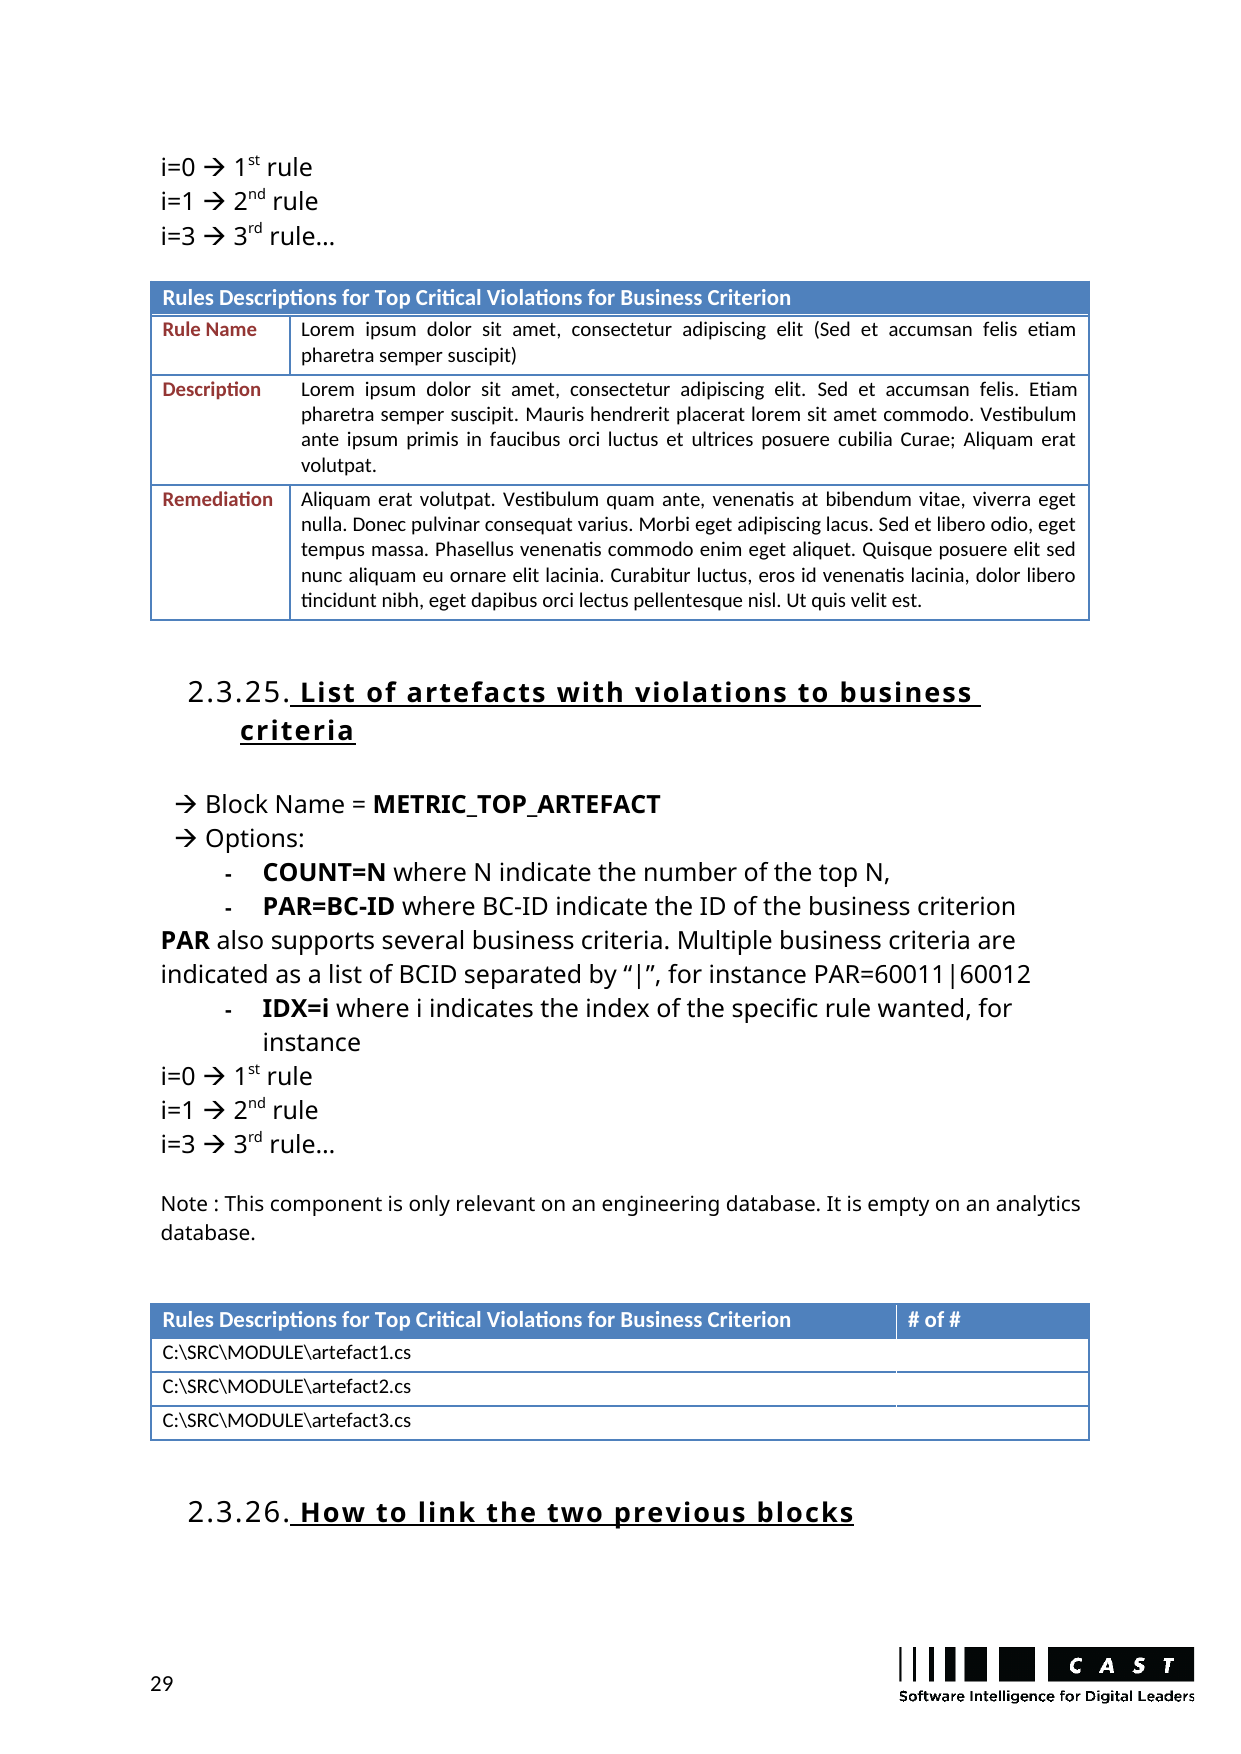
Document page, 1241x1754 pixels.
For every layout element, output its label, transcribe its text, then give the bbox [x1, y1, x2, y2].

table_cell Remediation [152, 486, 289, 619]
text i=3 3rd rule… [160, 218, 1090, 252]
list COUNT=N where N indicate the number of the top N, [225, 854, 1090, 889]
text Note : This component is only relevant on an engineering database. It is empty on an analytics database. [160, 1189, 1090, 1246]
text PAR also supports several business criteria. Multiple business criteria are indicated as a list of BCID separated by “|”, for instance PAR=60011|60012 [160, 923, 1090, 991]
table_cell C:\SRC\MODULE\artefact3.cs [152, 1407, 896, 1438]
table_cell Lorem ipsum dolor sit amet, consectetur adipiscing elit (Sed et accumsan felis etiam pharetra semper suscipit) [291, 317, 1088, 374]
text i=0 1st rule [160, 150, 1090, 184]
table_cell [897, 1373, 1088, 1405]
text i=1 2nd rule [160, 1093, 1090, 1127]
table_cell Lorem ipsum dolor sit amet, consectetur adipiscing elit. Sed et accumsan felis. Etiam pharetra semper suscipit. Mauris hendrerit placerat lorem sit amet commodo. Vestibulum ante ipsum primis in faucibus orci luctus et ultrices posuere cubilia Curae; Aliquam erat volutpat. [290, 376, 1088, 484]
table_header Rules Descriptions for Top Critical Violations for Business Criterion [152, 1305, 896, 1337]
table_cell [897, 1407, 1088, 1438]
text i=0 1st rule [160, 1059, 1090, 1093]
table_cell [897, 1339, 1088, 1371]
table_cell C:\SRC\MODULE\artefact1.cs [152, 1339, 896, 1371]
table_cell Rule Name [152, 317, 289, 374]
text i=3 3rd rule… [160, 1127, 1090, 1161]
table_cell Description [152, 376, 289, 484]
table_cell Aliquam erat volutpat. Vestibulum quam ante, venenatis at bibendum vitae, viverra eget nulla. Donec pulvinar consequat varius. Morbi eget adipiscing lacus. Sed et libero odio, eget tempus massa. Phasellus venenatis commodo enim eget aliquet. Quisque posuere elit sed nunc aliquam eu ornare elit lacinia. Curabitur luctus, eros id venenatis lacinia, dolor libero tincidunt nibh, eget dapibus orci lectus pellentesque nisl. Ut quis velit est. [291, 486, 1088, 619]
subtitle How to link the two previous blocks [187, 1491, 1090, 1531]
table_cell C:\SRC\MODULE\artefact2.cs [152, 1373, 896, 1405]
list PAR=BC-ID where BC-ID indicate the ID of the business criterion [225, 889, 1090, 923]
table_header Rules Descriptions for Top Critical Violations for Business Criterion [152, 283, 1088, 314]
text Block Name = METRIC_TOP_ARTEFACT Options: [160, 786, 1090, 854]
list IDX=i where i indicates the index of the specific rule wanted, for instance [225, 991, 1090, 1059]
picture [899, 1647, 1195, 1705]
table_header # of # [897, 1305, 1088, 1337]
text i=1 2nd rule [160, 184, 1090, 218]
subtitle List of artefacts with violations to business criteria [187, 672, 1090, 748]
